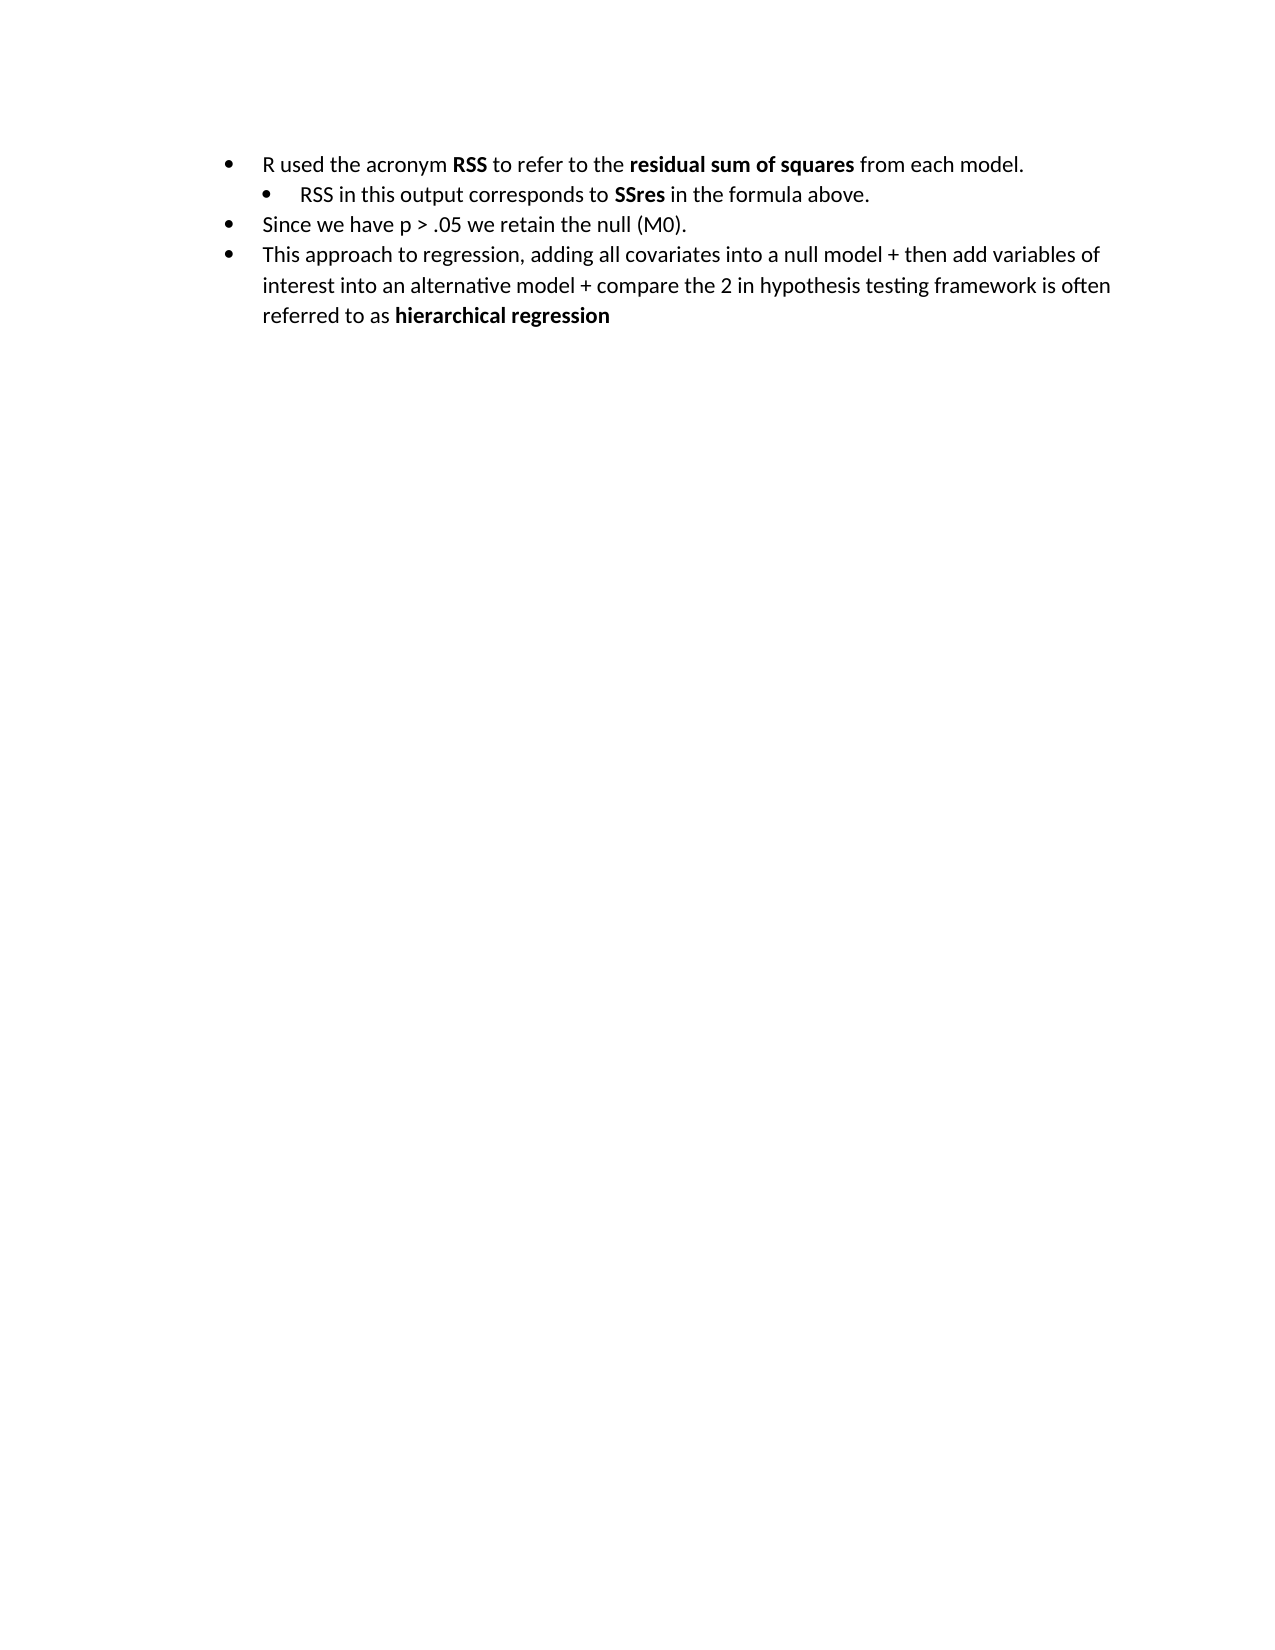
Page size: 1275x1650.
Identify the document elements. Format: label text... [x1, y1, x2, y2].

list R used the acronym RSS to refer to the residual sum of squares from each model. [225, 150, 1125, 178]
list Since we have p > .05 we retain the null (M0). [225, 210, 1125, 238]
list This approach to regression, adding all covariates into a null model + then add variables of interest into an alternative model + compare the 2 in hypothesis testing framework is often referred to as hierarchical regression [225, 241, 1125, 329]
list RSS in this output corresponds to SSres in the formula above. [262, 180, 1125, 208]
